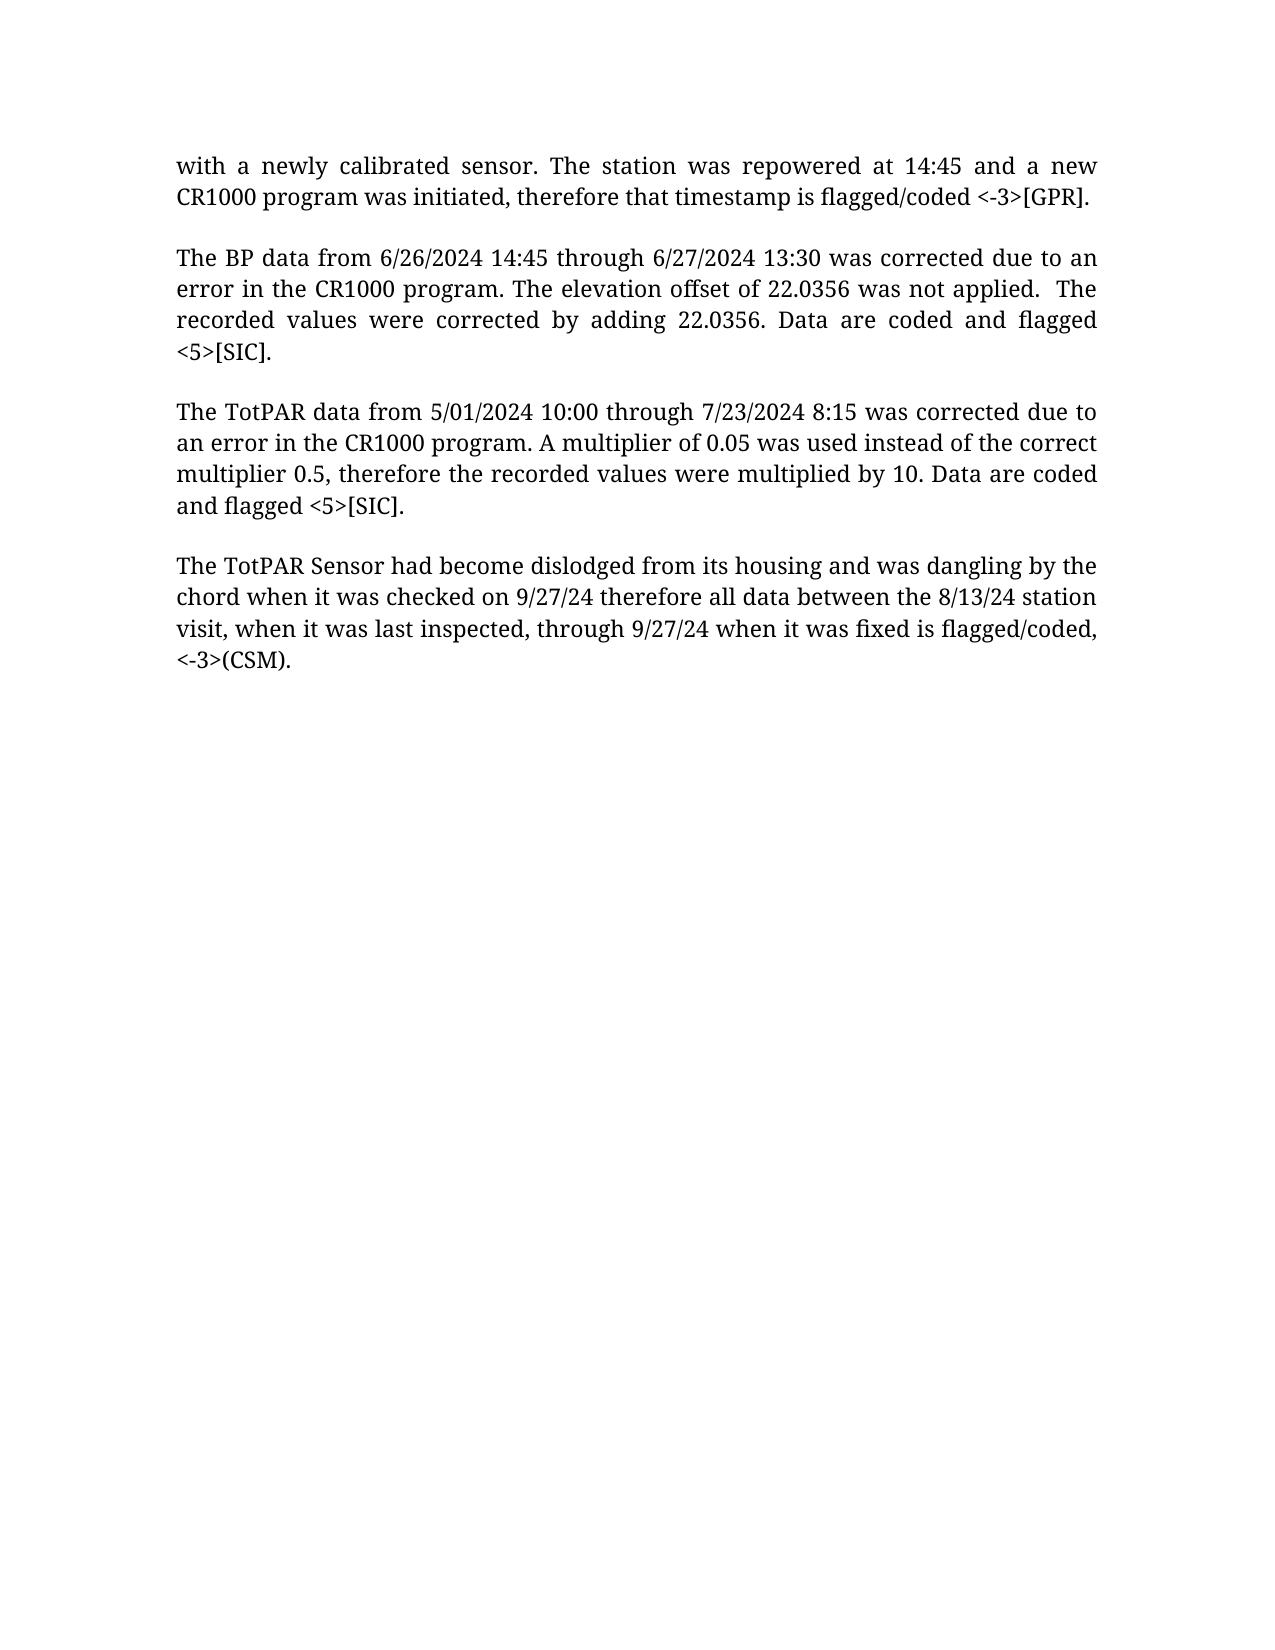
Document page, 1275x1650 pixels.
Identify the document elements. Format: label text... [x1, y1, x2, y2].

text The TotPAR data from 5/01/2024 10:00 through 7/23/2024 8:15 was corrected due to an error in the CR1000 program. A multiplier of 0.05 was used instead of the correct multiplier 0.5, therefore the recorded values were multiplied by 10. Data are coded and flagged <5>[SIC]. [176, 396, 1099, 521]
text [176, 150, 1099, 212]
text The TotPAR Sensor had become dislodged from its housing and was dangling by the chord when it was checked on 9/27/24 therefore all data between the 8/13/24 station visit, when it was last inspected, through 9/27/24 when it was fixed is flagged/coded, <-3>(CSM). [176, 550, 1099, 675]
text The BP data from 6/26/2024 14:45 through 6/27/2024 13:30 was corrected due to an error in the CR1000 program. The elevation offset of 22.0356 was not applied. The recorded values were corrected by adding 22.0356. Data are coded and flagged <5>[SIC]. [176, 242, 1099, 367]
